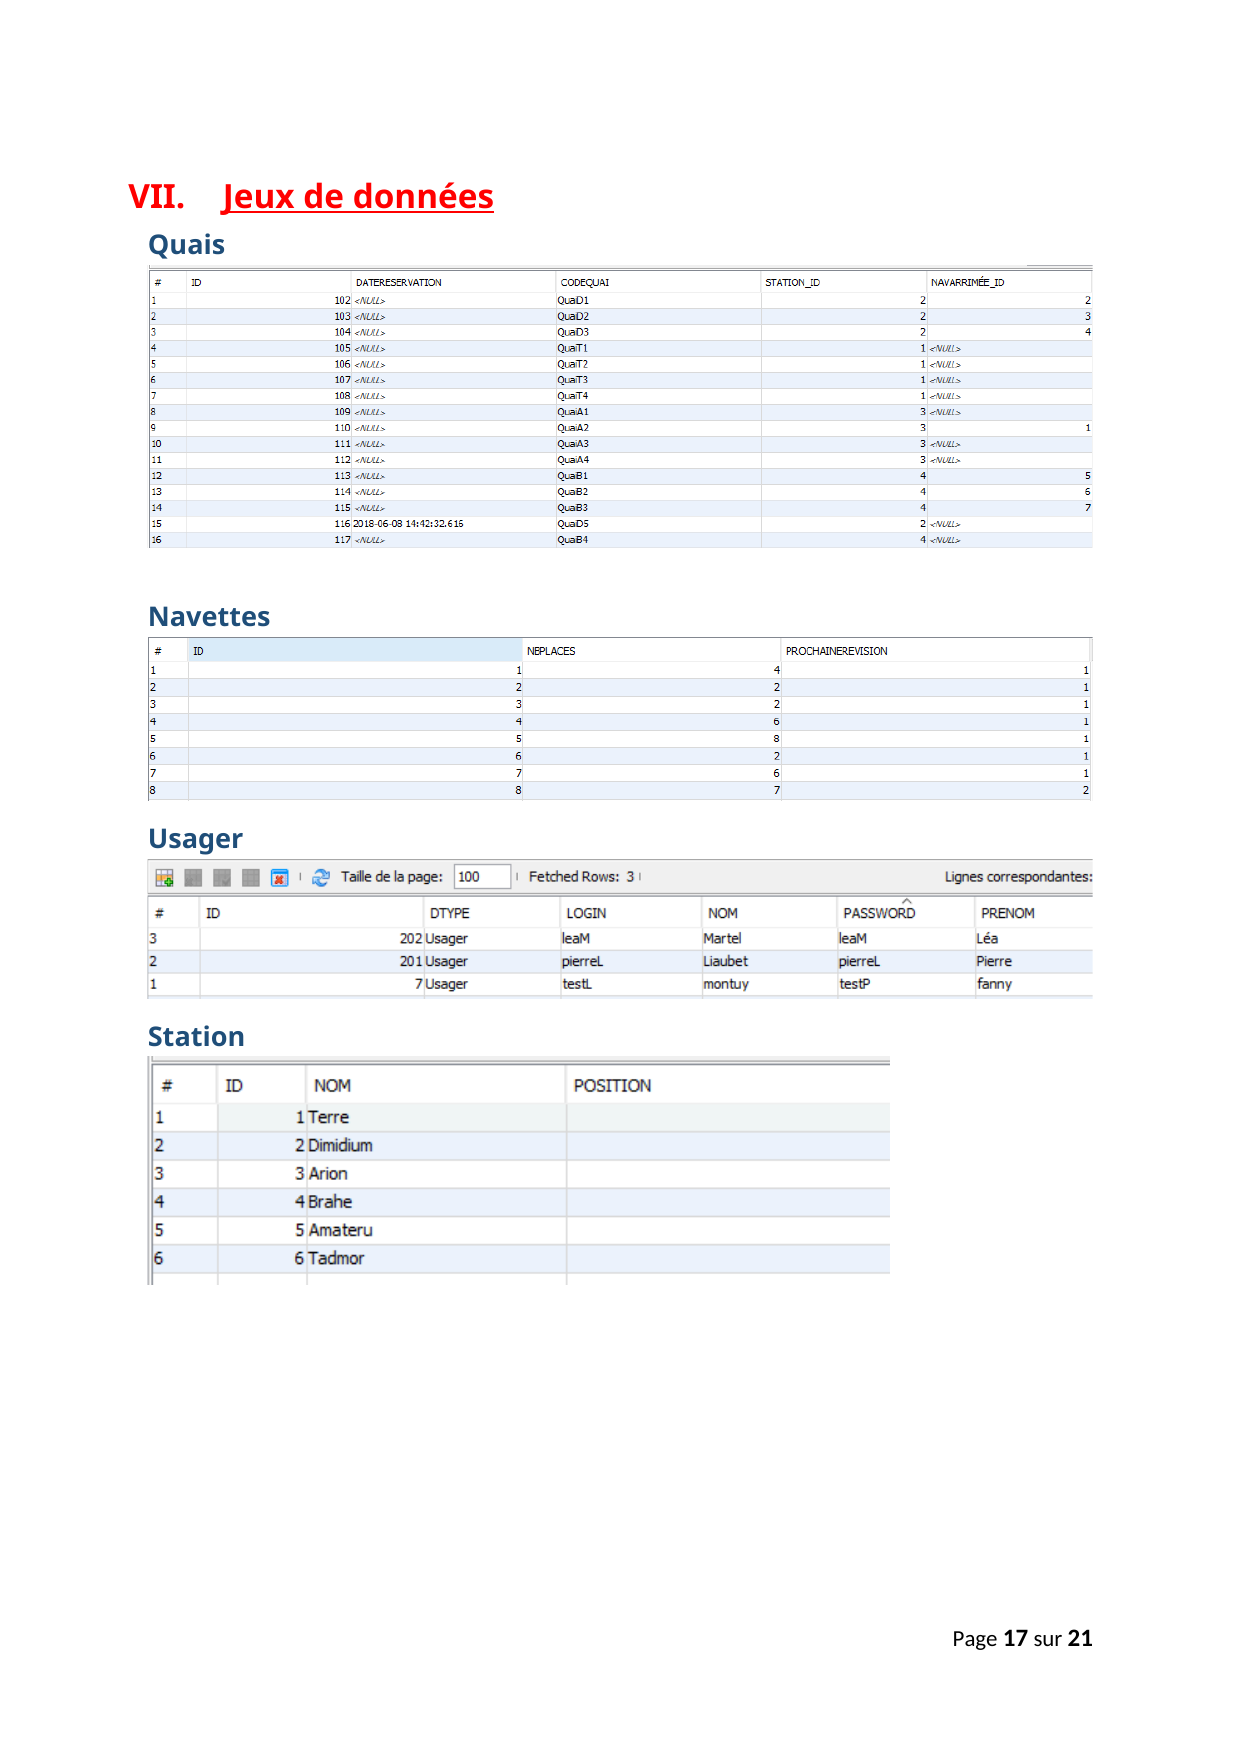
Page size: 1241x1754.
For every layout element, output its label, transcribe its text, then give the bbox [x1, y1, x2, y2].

subtitle Jeux de données [185, 173, 1093, 218]
picture [147, 636, 1093, 801]
subtitle Station [148, 1017, 1093, 1054]
subtitle Navettes [148, 597, 1093, 634]
picture [147, 265, 1093, 548]
picture [147, 1056, 890, 1285]
subtitle Quais [148, 226, 1093, 263]
subtitle Usager [148, 819, 1093, 856]
picture [147, 859, 1093, 999]
